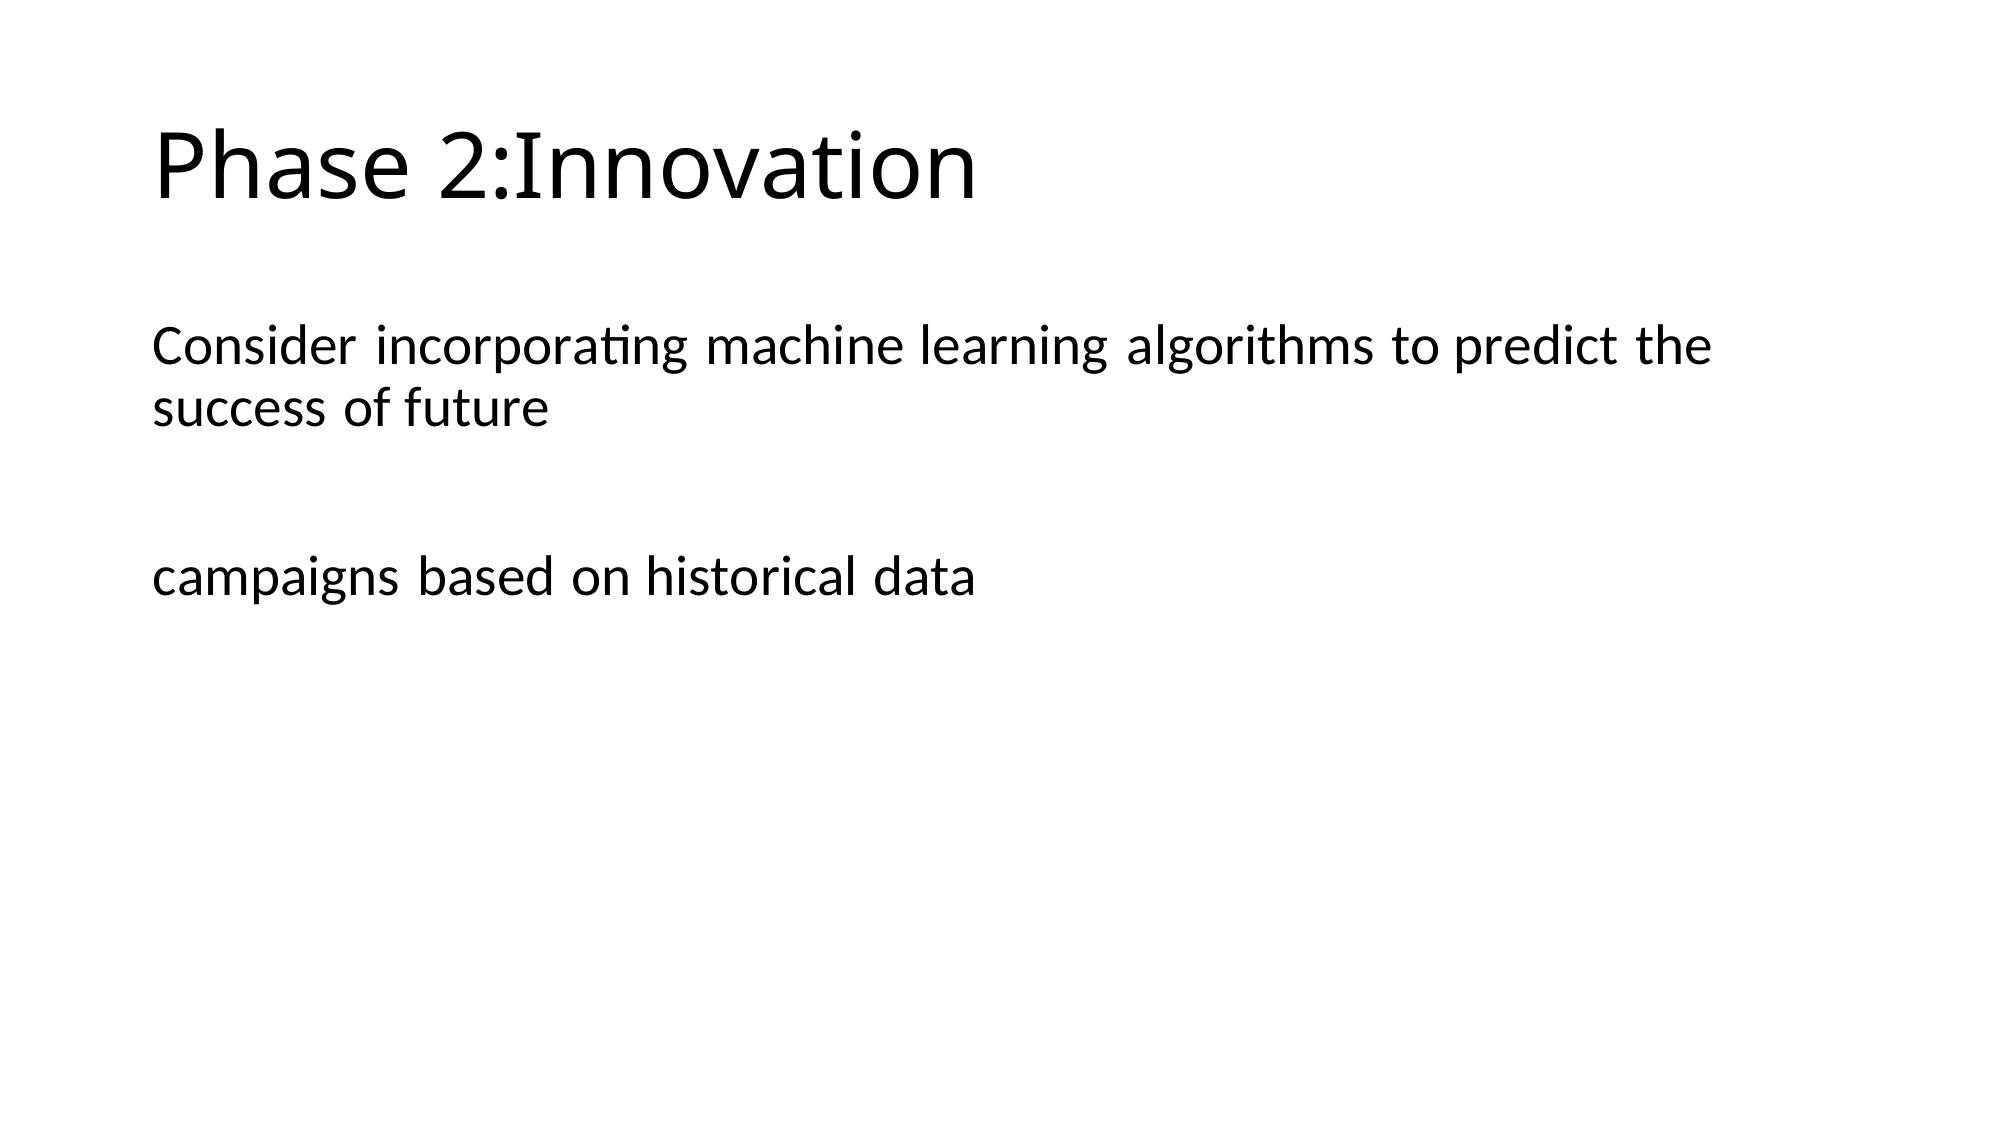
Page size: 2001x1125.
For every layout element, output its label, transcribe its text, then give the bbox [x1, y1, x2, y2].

text campaigns based on historical data [153, 540, 1958, 609]
subtitle Phase 2:Innovation [153, 115, 1958, 219]
text Consider incorporating machine learning algorithms to predict the success of future [153, 314, 1844, 441]
